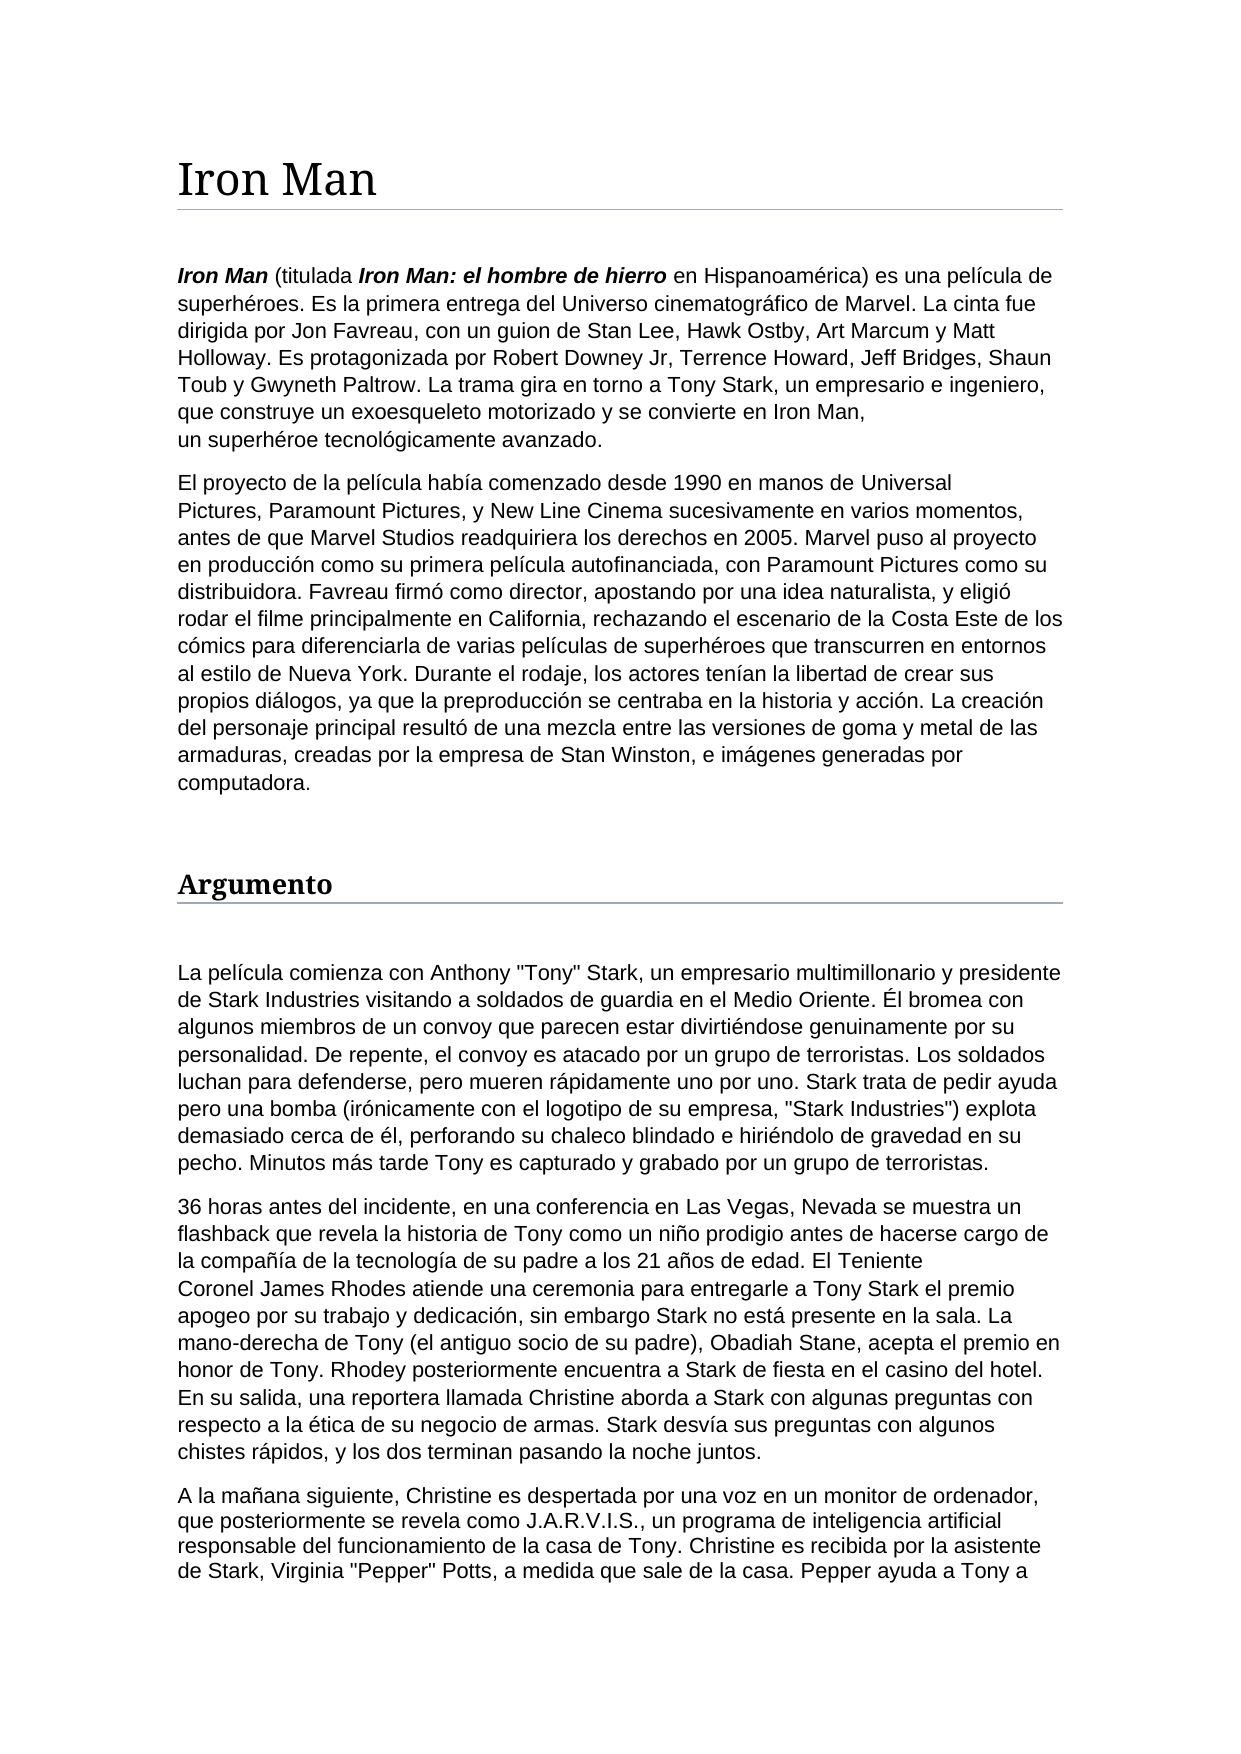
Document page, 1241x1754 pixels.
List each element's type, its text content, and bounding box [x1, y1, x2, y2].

text 36 horas antes del incidente, en una conferencia en Las Vegas, Nevada se muestra un flashback que revela la historia de Tony como un niño prodigio antes de hacerse cargo de la compañía de la tecnología de su padre a los 21 años de edad. El Teniente Coronel James Rhodes atiende una ceremonia para entregarle a Tony Stark el premio apogeo por su trabajo y dedicación, sin embargo Stark no está presente en la sala. La mano-derecha de Tony (el antiguo socio de su padre), Obadiah Stane, acepta el premio en honor de Tony. Rhodey posteriormente encuentra a Stark de fiesta en el casino del hotel. En su salida, una reportera llamada Christine aborda a Stark con algunas preguntas con respecto a la ética de su negocio de armas. Stark desvía sus preguntas con algunos chistes rápidos, y los dos terminan pasando la noche juntos. [177, 1194, 1063, 1464]
subtitle Argumento [177, 865, 1063, 902]
text Iron Man (titulada Iron Man: el hombre de hierro en Hispanoamérica) es una película de superhéroes. Es la primera entrega del Universo cinematográfico de Marvel. La cinta fue dirigida por Jon Favreau, con un guion de Stan Lee, Hawk Ostby, Art Marcum y Matt Holloway. Es protagonizada por Robert Downey Jr, Terrence Howard, Jeff Bridges, Shaun Toub y Gwyneth Paltrow. La trama gira en torno a Tony Stark, un empresario e ingeniero, que construye un exoesqueleto motorizado y se convierte en Iron Man, un superhéroe tecnológicamente avanzado. [177, 263, 1063, 452]
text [177, 1483, 1063, 1583]
text El proyecto de la película había comenzado desde 1990 en manos de Universal Pictures, Paramount Pictures, y New Line Cinema sucesivamente en varios momentos, antes de que Marvel Studios readquiriera los derechos en 2005. Marvel puso al proyecto en producción como su primera película autofinanciada, con Paramount Pictures como su distribuidora. Favreau firmó como director, apostando por una idea naturalista, y eligió rodar el filme principalmente en California, rechazando el escenario de la Costa Este de los cómics para diferenciarla de varias películas de superhéroes que transcurren en entornos al estilo de Nueva York. Durante el rodaje, los actores tenían la libertad de crear sus propios diálogos, ya que la preproducción se centraba en la historia y acción. La creación del personaje principal resultó de una mezcla entre las versiones de goma y metal de las armaduras, creadas por la empresa de Stan Winston, e imágenes generadas por computadora. [177, 631, 1063, 794]
text El proyecto de la película había comenzado desde 1990 en manos de Universal Pictures, Paramount Pictures, y New Line Cinema sucesivamente en varios momentos, antes de que Marvel Studios readquiriera los derechos en 2005. Marvel puso al proyecto en producción como su primera película autofinanciada, con Paramount Pictures como su distribuidora. Favreau firmó como director, apostando por una idea naturalista, y eligió rodar el filme principalmente en California, rechazando el escenario de la Costa Este de los cómics para diferenciarla de varias películas de superhéroes que transcurren en entornos al estilo de Nueva York. Durante el rodaje, los actores tenían la libertad de crear sus propios diálogos, ya que la preproducción se centraba en la historia y acción. La creación del personaje principal resultó de una mezcla entre las versiones de goma y metal de las armaduras, creadas por la empresa de Stan Winston, e imágenes generadas por computadora. [177, 470, 1063, 606]
text Iron Man [177, 148, 1063, 209]
text La película comienza con Anthony "Tony" Stark, un empresario multimillonario y presidente de Stark Industries visitando a soldados de guardia en el Medio Oriente. Él bromea con algunos miembros de un convoy que parecen estar divirtiéndose genuinamente por su personalidad. De repente, el convoy es atacado por un grupo de terroristas. Los soldados luchan para defenderse, pero mueren rápidamente uno por uno. Stark trata de pedir ayuda pero una bomba (irónicamente con el logotipo de su empresa, "Stark Industries") explota demasiado cerca de él, perforando su chaleco blindado e hiriéndolo de gravedad en su pecho. Minutos más tarde Tony es capturado y grabado por un grupo de terroristas. [177, 960, 1063, 1175]
